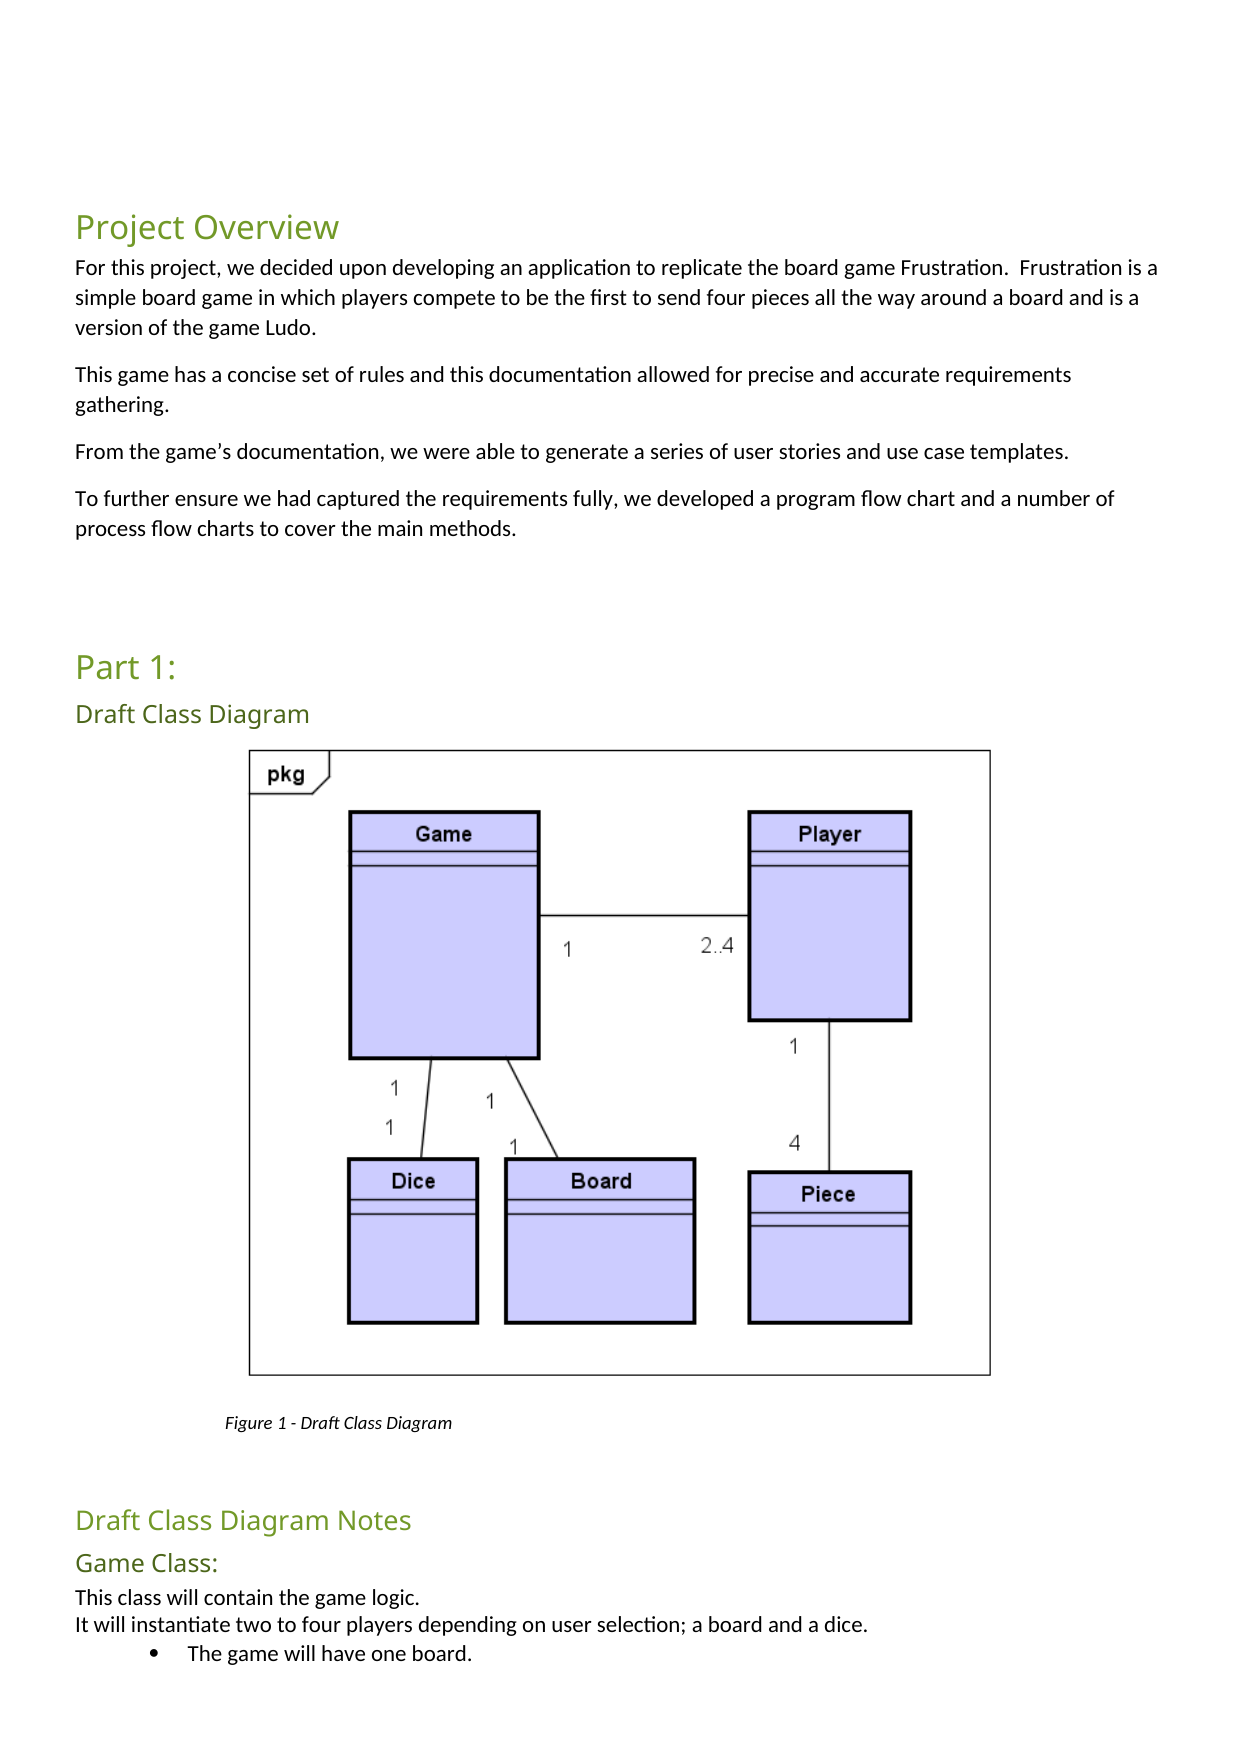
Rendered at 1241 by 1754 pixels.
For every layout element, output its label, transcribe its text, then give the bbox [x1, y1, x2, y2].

picture [232, 733, 1008, 1393]
text This class will contain the game logic. [75, 1583, 1165, 1611]
text Figure 1 - Draft Class Diagram [150, 1411, 1165, 1434]
subtitle Game Class: [75, 1546, 1165, 1580]
list The game will have one board. [150, 1639, 1165, 1667]
text To further ensure we had captured the requirements fully, we developed a program flow chart and a number of process flow charts to cover the main methods. [75, 484, 1165, 543]
subtitle Draft Class Diagram Notes [75, 1502, 1165, 1539]
subtitle Project Overview [75, 204, 1165, 249]
text This game has a concise set of rules and this documentation allowed for precise and accurate requirements gathering. [75, 360, 1165, 419]
subtitle Part 1: [75, 644, 1165, 689]
text It will instantiate two to four players depending on user selection; a board and a dice. [75, 1611, 1165, 1639]
subtitle Draft Class Diagram [75, 697, 1165, 731]
text For this project, we decided upon developing an application to replicate the board game Frustration. Frustration is a simple board game in which players compete to be the first to send four pieces all the way around a board and is a version of the game Ludo. [75, 253, 1165, 342]
text From the game’s documentation, we were able to generate a series of user stories and use case templates. [75, 437, 1165, 466]
